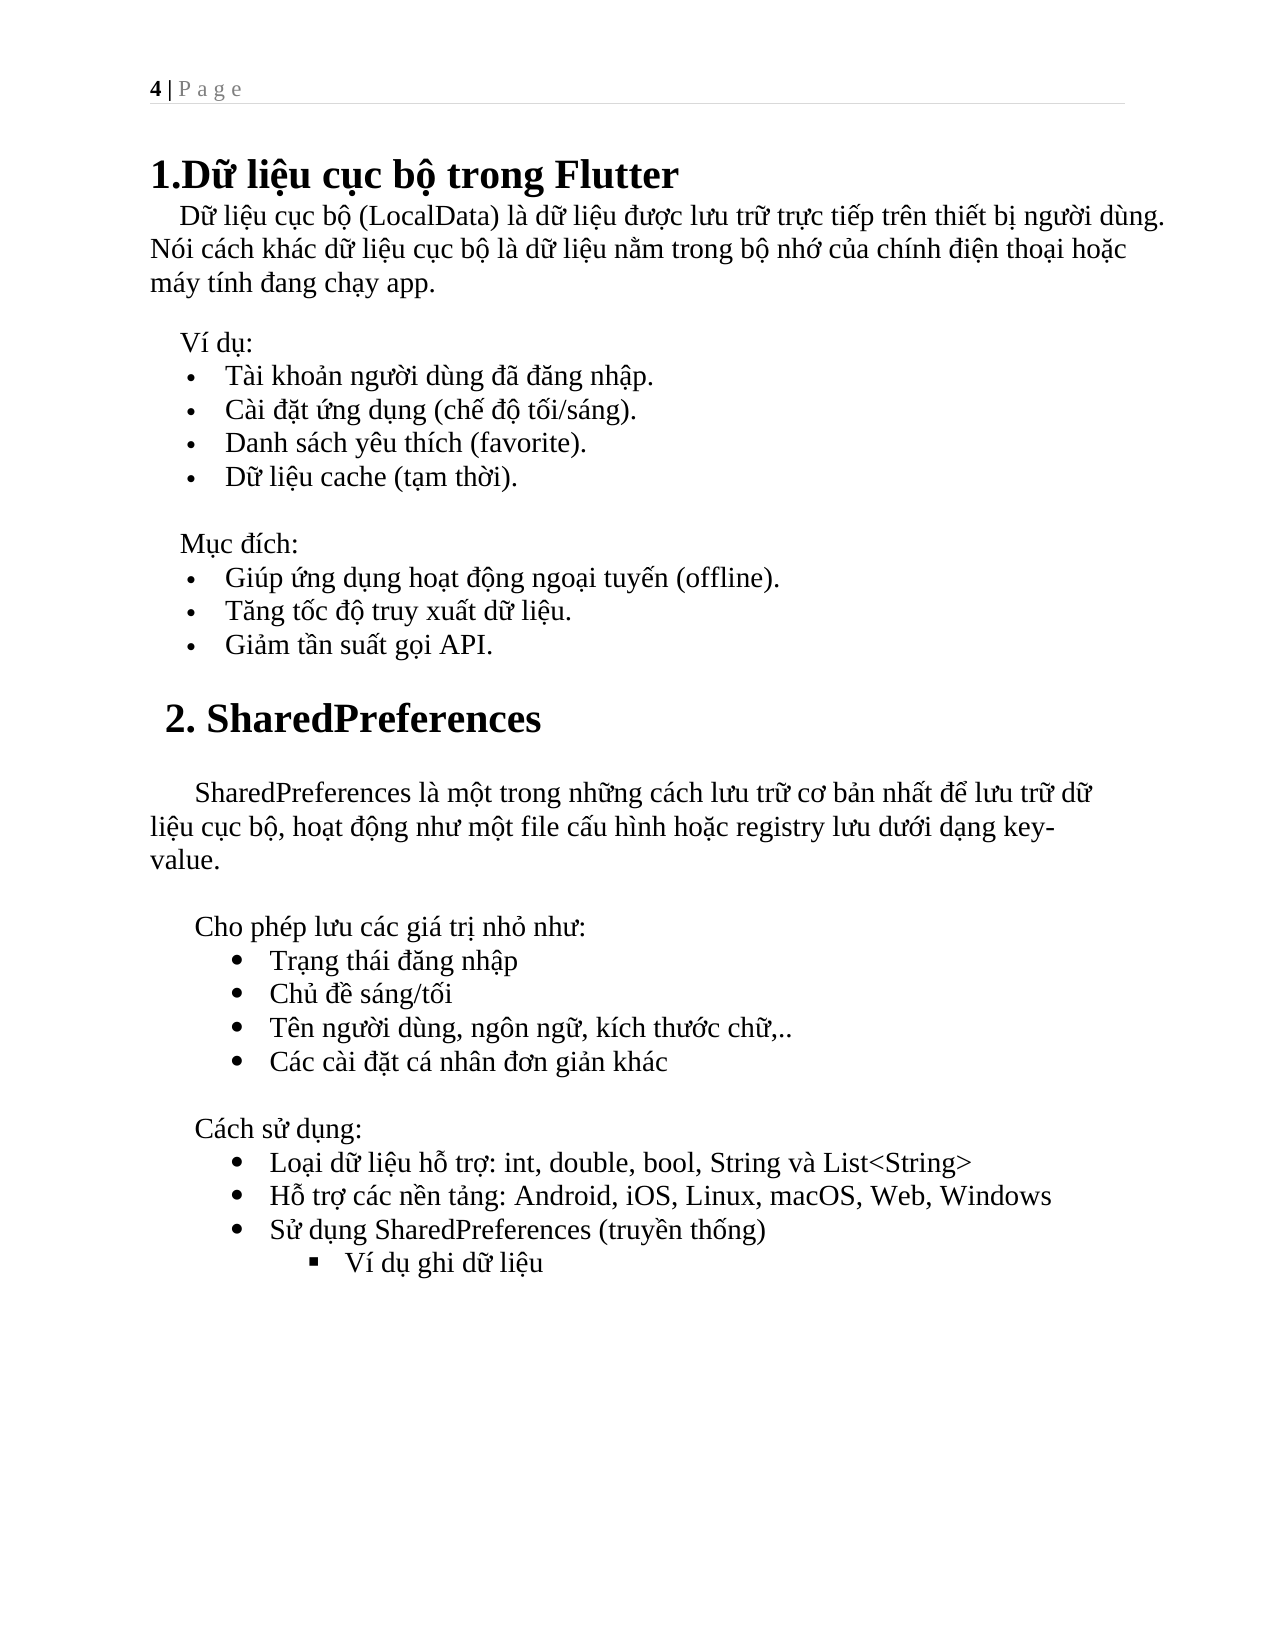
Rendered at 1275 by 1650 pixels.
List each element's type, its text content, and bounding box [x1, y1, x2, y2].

list Tên người dùng, ngôn ngữ, kích thước chữ,.. [232, 1010, 1125, 1044]
list Ví dụ ghi dữ liệu [307, 1246, 1125, 1279]
list Dữ liệu cache (tạm thời). [187, 459, 1125, 493]
list Hỗ trợ các nền tảng: Android, iOS, Linux, macOS, Web, Windows [232, 1178, 1125, 1212]
list Danh sách yêu thích (favorite). [187, 426, 1125, 459]
text Ví dụ: [150, 325, 1125, 358]
text Mục đích: [150, 526, 1125, 560]
list Giảm tần suất gọi API. [187, 627, 1125, 660]
list Tài khoản người dùng đã đăng nhập. [187, 358, 1125, 392]
text Cách sử dụng: [150, 1111, 1125, 1145]
list Tăng tốc độ truy xuất dữ liệu. [187, 593, 1125, 627]
list Sử dụng SharedPreferences (truyền thống) [232, 1212, 1125, 1246]
list Loại dữ liệu hỗ trợ: int, double, bool, String và List<String> [232, 1145, 1125, 1178]
text 2. SharedPreferences [150, 694, 1125, 742]
list Cài đặt ứng dụng (chế độ tối/sáng). [187, 392, 1125, 426]
text 1.Dữ liệu cục bộ trong Flutter [150, 150, 1125, 198]
list Chủ đề sáng/tối [232, 977, 1125, 1010]
text Cho phép lưu các giá trị nhỏ như: [150, 909, 1125, 943]
list Trạng thái đăng nhập [232, 943, 1125, 977]
text Dữ liệu cục bộ (LocalData) là dữ liệu được lưu trữ trực tiếp trên thiết bị người dùng. Nói cách khác dữ liệu cục bộ là dữ liệu nằm trong bộ nhớ của chính điện thoại hoặc máy tính đang chạy app. [150, 198, 1184, 325]
text SharedPreferences là một trong những cách lưu trữ cơ bản nhất để lưu trữ dữ liệu cục bộ, hoạt động như một file cấu hình hoặc registry lưu dưới dạng key-value. [150, 775, 1125, 876]
list Các cài đặt cá nhân đơn giản khác [232, 1044, 1125, 1078]
list Giúp ứng dụng hoạt động ngoại tuyến (offline). [187, 560, 1125, 593]
